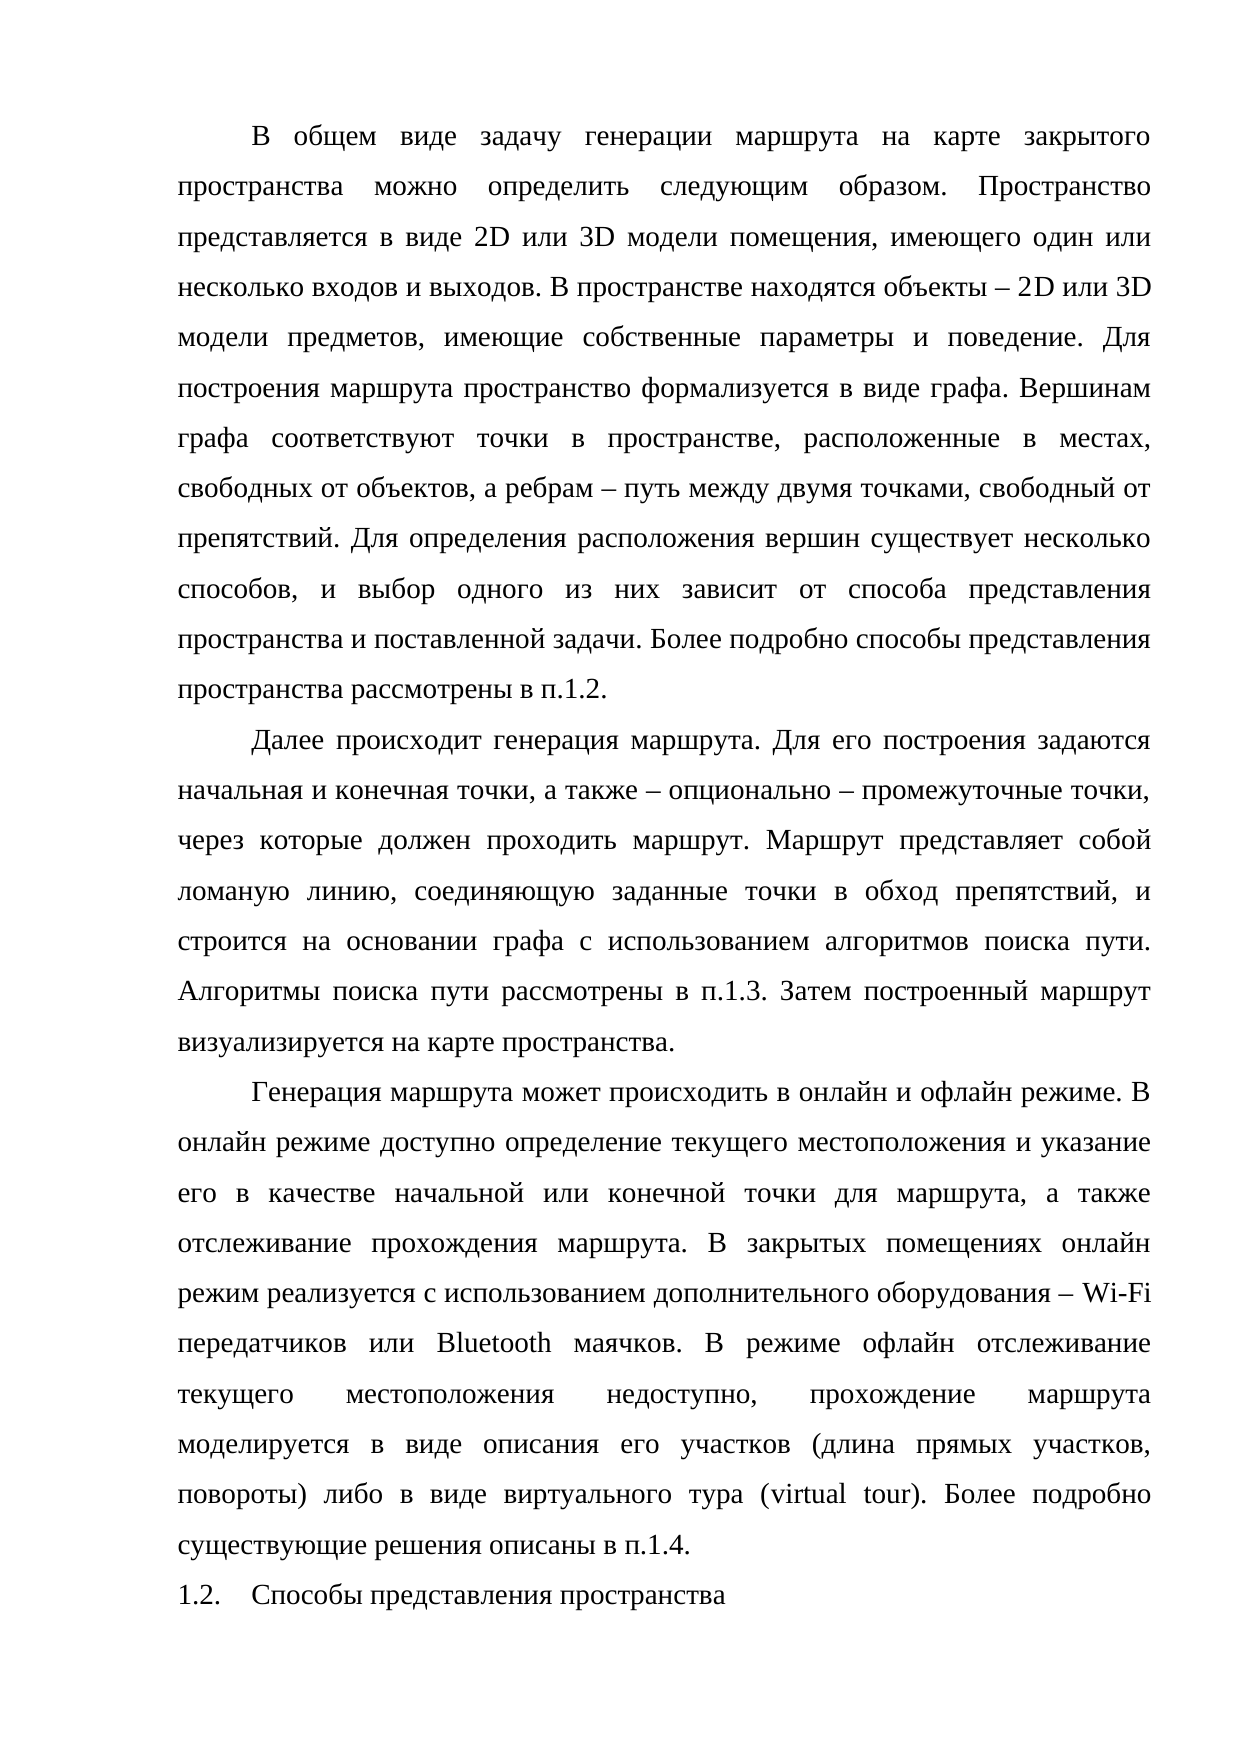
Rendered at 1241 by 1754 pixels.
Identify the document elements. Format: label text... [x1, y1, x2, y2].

list Способы представления пространства [177, 1577, 1152, 1611]
list Далее происходит генерация маршрута. Для его построения задаются начальная и конечная точки, а также – опционально – промежуточные точки, через которые должен проходить маршрут. Маршрут представляет собой ломаную линию, соединяющую заданные точки в обход препятствий, и строится на основании графа с использованием алгоритмов поиска пути. Алгоритмы поиска пути рассмотрены в п.1.3. Затем построенный маршрут визуализируется на карте пространства. [177, 722, 1152, 1057]
list Генерация маршрута может происходить в онлайн и офлайн режиме. В онлайн режиме доступно определение текущего местоположения и указание его в качестве начальной или конечной точки для маршрута, а также отслеживание прохождения маршрута. В закрытых помещениях онлайн режим реализуется с использованием дополнительного оборудования – Wi-Fi передатчиков или Bluetooth маячков. В режиме офлайн отслеживание текущего местоположения недоступно, прохождение маршрута моделируется в виде описания его участков (длина прямых участков, повороты) либо в виде виртуального тура (virtual tour). Более подробно существующие решения описаны в п.1.4. [177, 1074, 1152, 1560]
list В общем виде задачу генерации маршрута на карте закрытого пространства можно определить следующим образом. Пространство представляется в виде 2D или 3D модели помещения, имеющего один или несколько входов и выходов. В пространстве находятся объекты – 2D или 3D модели предметов, имеющие собственные параметры и поведение. Для построения маршрута пространство формализуется в виде графа. Вершинам графа соответствуют точки в пространстве, расположенные в местах, свободных от объектов, а ребрам – путь между двумя точками, свободный от препятствий. Для определения расположения вершин существует несколько способов, и выбор одного из них зависит от способа представления пространства и поставленной задачи. Более подробно способы представления пространства рассмотрены в п.1.2. [177, 118, 1152, 705]
